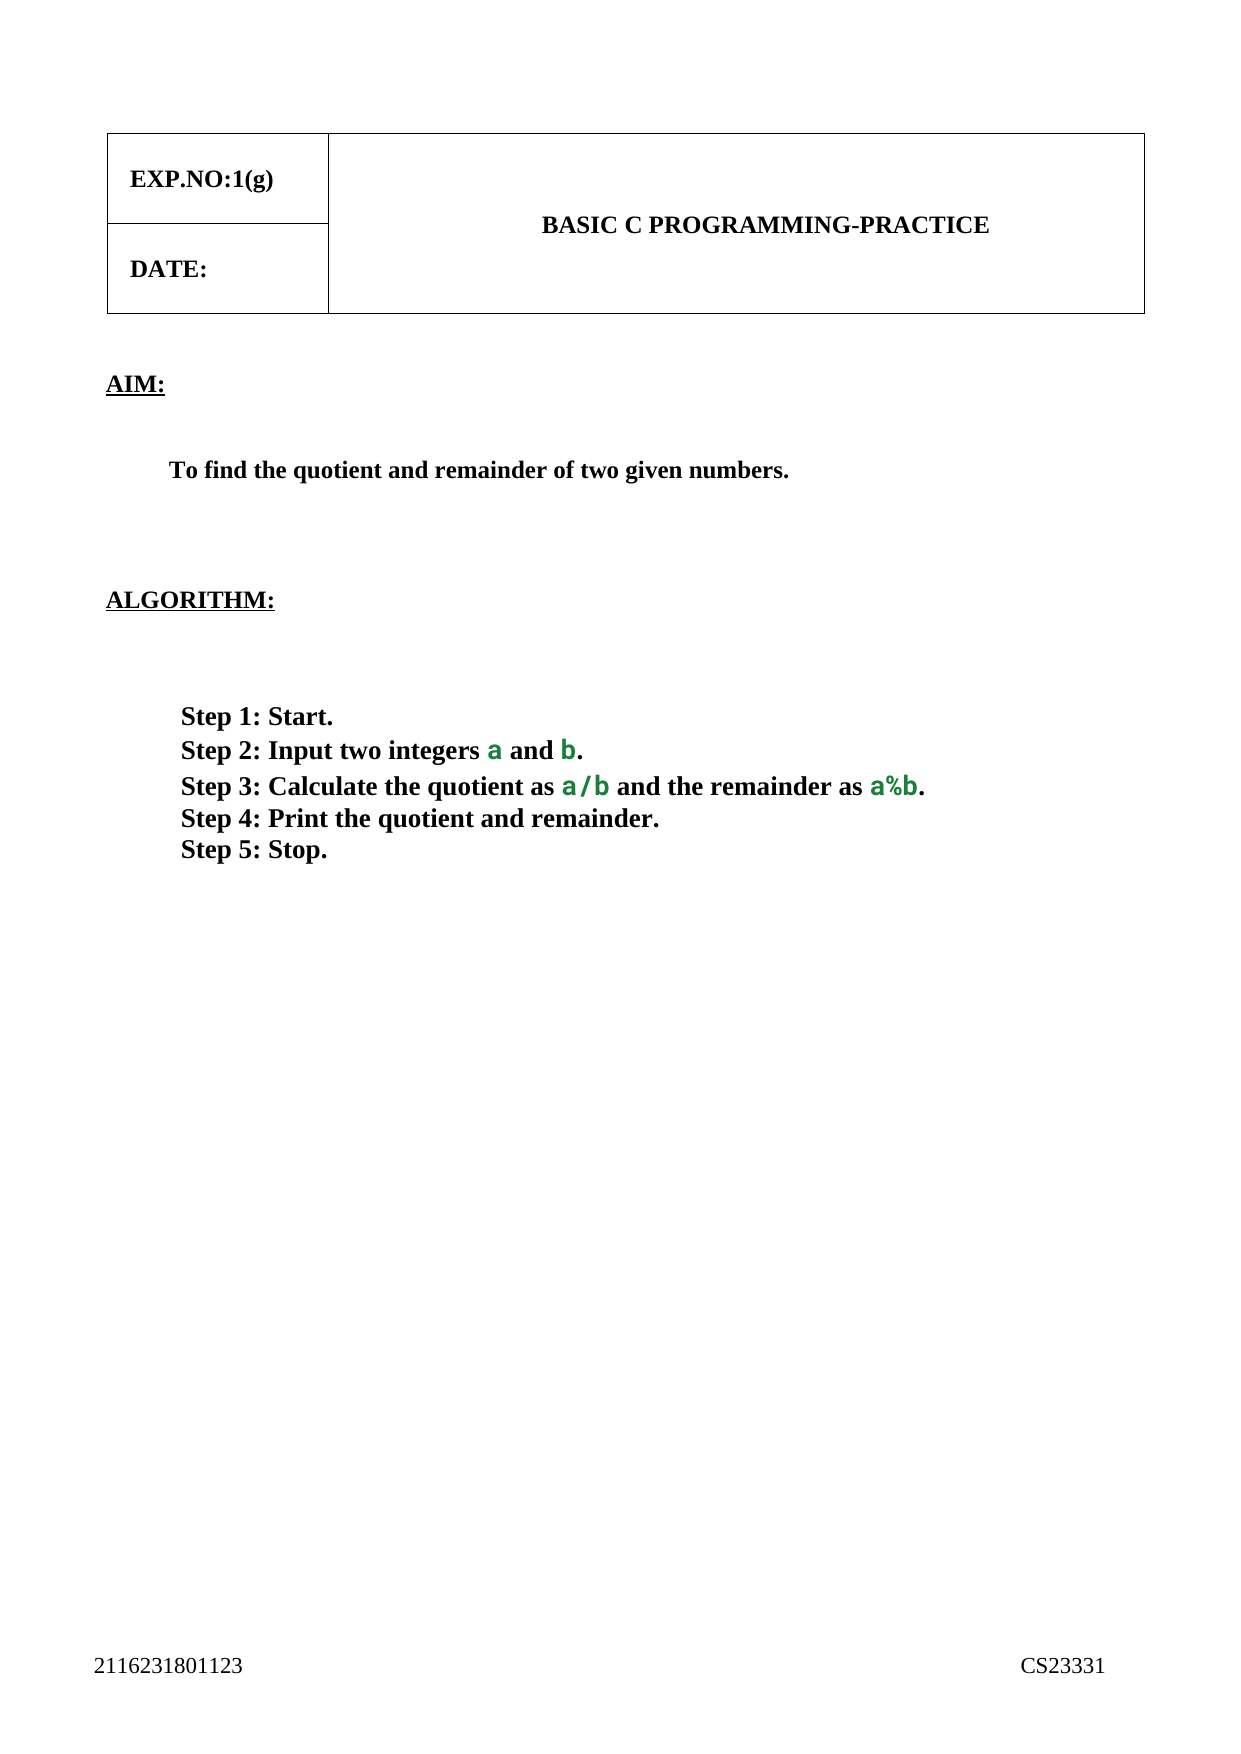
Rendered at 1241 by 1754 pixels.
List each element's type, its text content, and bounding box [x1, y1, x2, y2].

table_cell DATE: [108, 224, 328, 313]
text Step 1: Start. [181, 700, 1155, 731]
table_header BASIC C PROGRAMMING-PRACTICE [329, 134, 1144, 313]
text ALGORITHM: [106, 585, 1155, 613]
table_header EXP.NO:1(g) [108, 134, 328, 223]
text To find the quotient and remainder of two given numbers. [94, 456, 1155, 484]
text AIM: [106, 369, 1155, 398]
text Step 2: Input two integers a and b. [181, 731, 1155, 767]
text Step 4: Print the quotient and remainder. [181, 802, 1155, 833]
text Step 5: Stop. [181, 833, 1155, 865]
text Step 3: Calculate the quotient as a/b and the remainder as a%b. [181, 767, 1155, 802]
